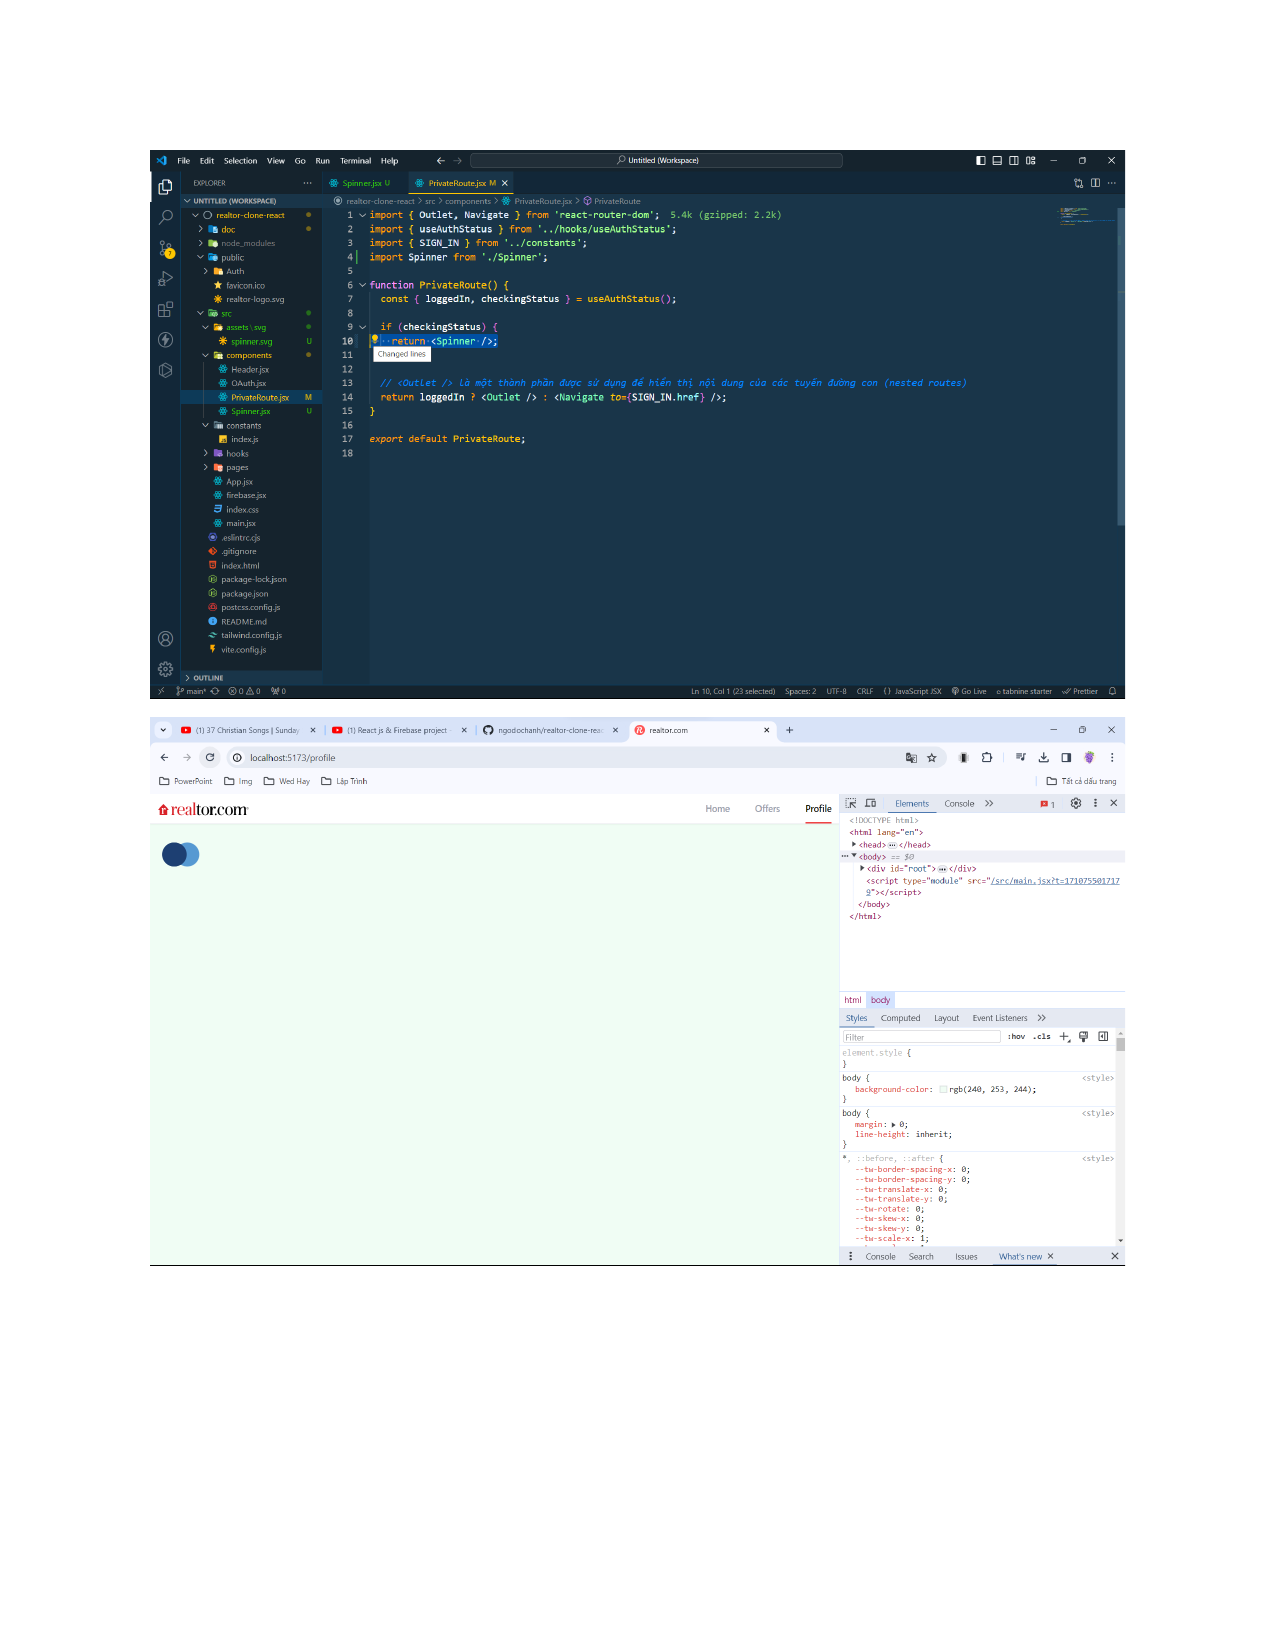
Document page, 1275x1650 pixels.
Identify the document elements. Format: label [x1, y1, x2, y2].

picture [150, 717, 1125, 1266]
picture [150, 150, 1125, 699]
